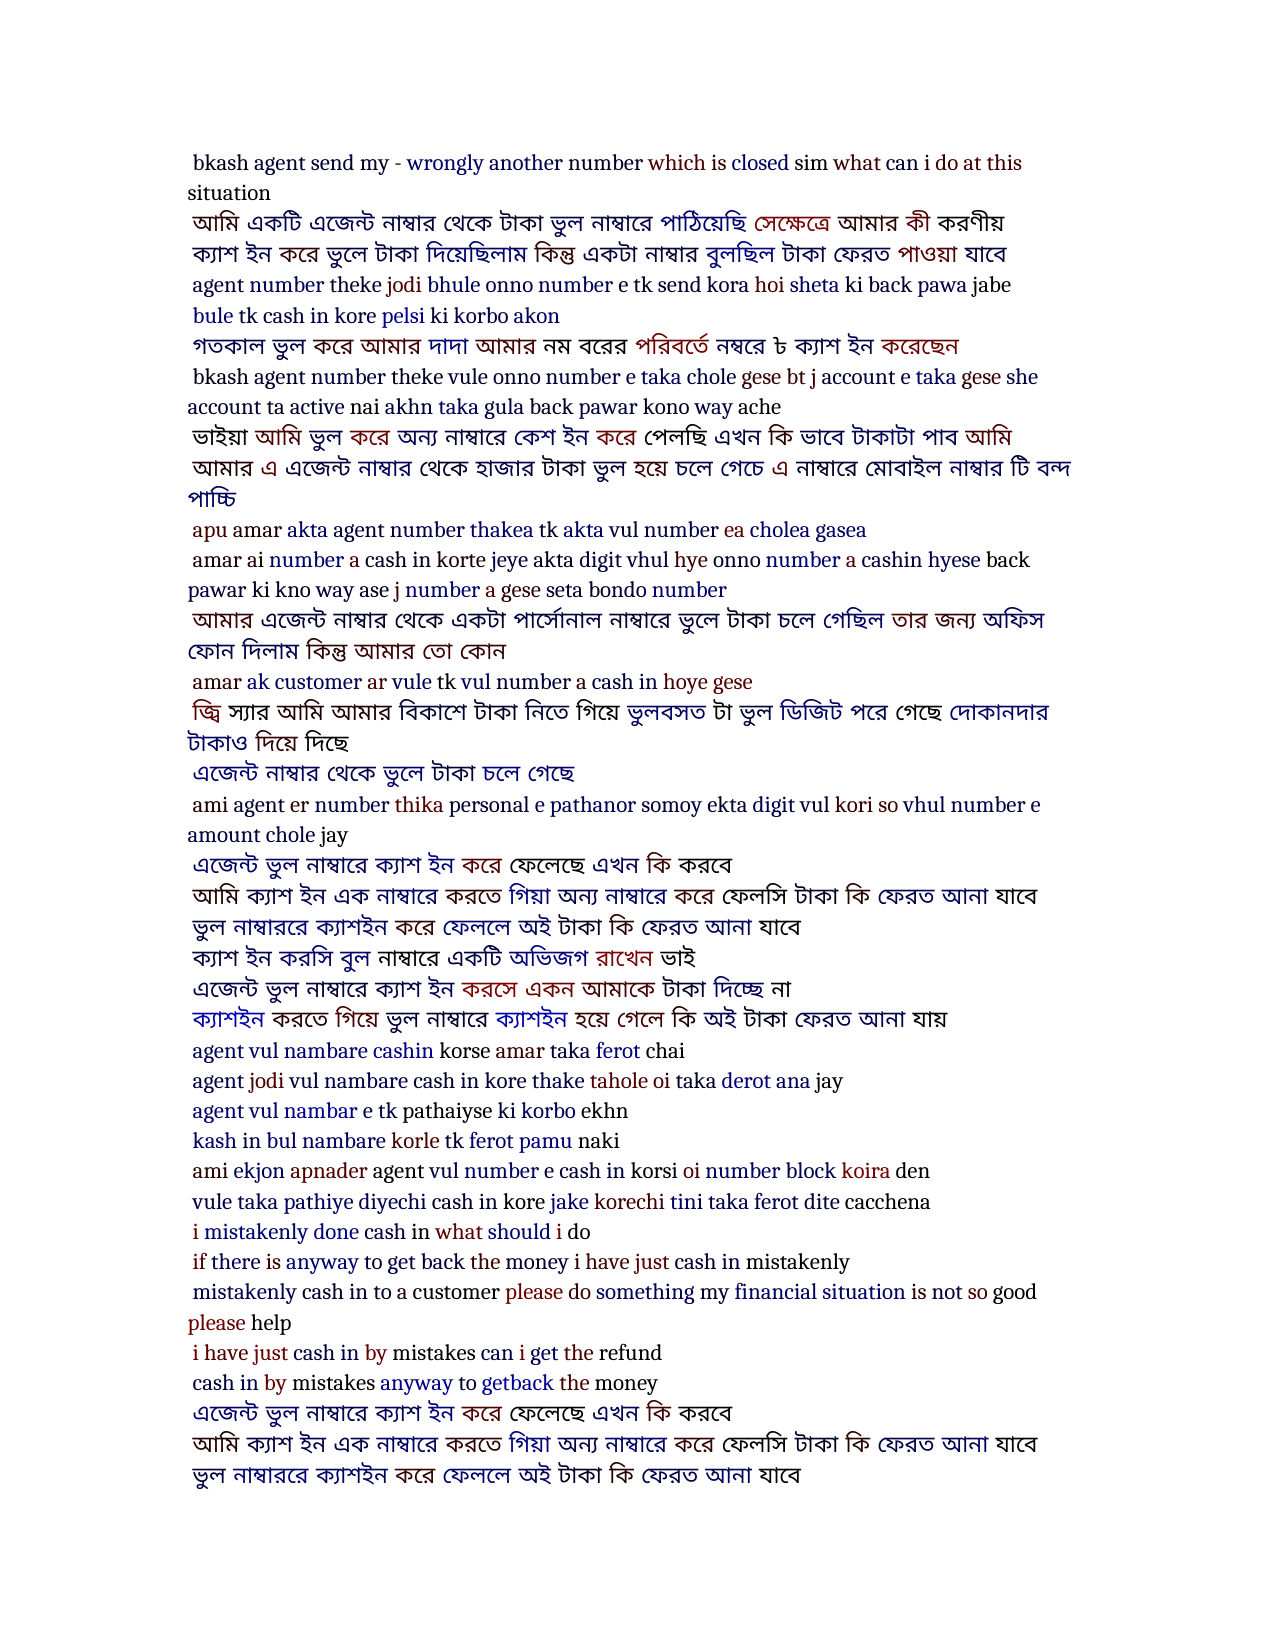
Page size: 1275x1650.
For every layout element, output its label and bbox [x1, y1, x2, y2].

text [187, 150, 1087, 1489]
